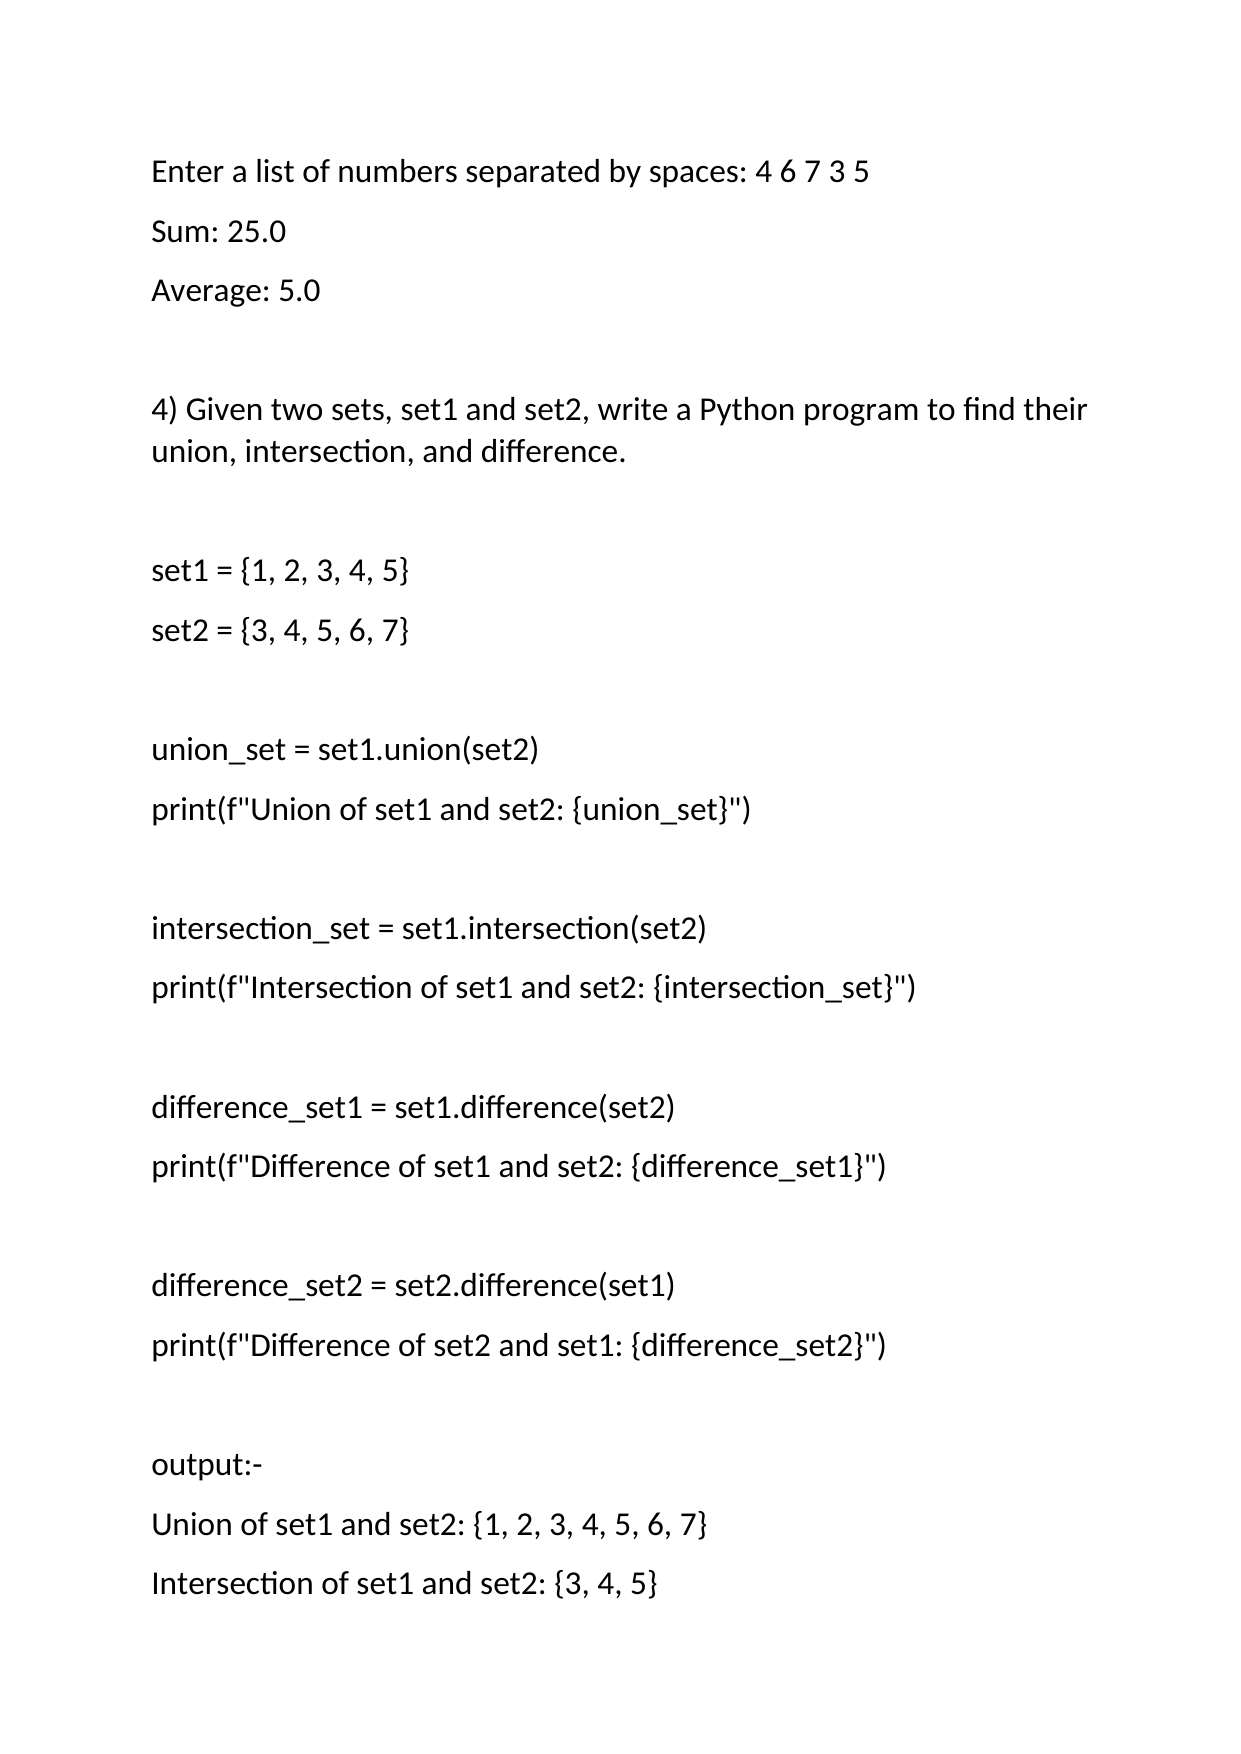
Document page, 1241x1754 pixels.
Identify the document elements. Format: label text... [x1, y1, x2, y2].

text difference_set1 = set1.difference(set2) [151, 1086, 1090, 1126]
text Enter a list of numbers separated by spaces: 4 6 7 3 5 [151, 150, 1090, 191]
text print(f"Difference of set1 and set2: {difference_set1}") [151, 1145, 1090, 1186]
text union_set = set1.union(set2) [151, 728, 1090, 769]
text set2 = {3, 4, 5, 6, 7} [151, 609, 1090, 650]
text print(f"Difference of set2 and set1: {difference_set2}") [151, 1324, 1090, 1365]
text Intersection of set1 and set2: {3, 4, 5} [151, 1562, 1090, 1603]
text output:- [151, 1443, 1090, 1484]
text print(f"Intersection of set1 and set2: {intersection_set}") [151, 966, 1090, 1007]
text 4) Given two sets, set1 and set2, write a Python program to find their union, intersection, and difference. [151, 388, 1090, 471]
text intersection_set = set1.intersection(set2) [151, 907, 1090, 948]
text Average: 5.0 [151, 269, 1090, 310]
text difference_set2 = set2.difference(set1) [151, 1264, 1090, 1305]
text set1 = {1, 2, 3, 4, 5} [151, 549, 1090, 590]
text print(f"Union of set1 and set2: {union_set}") [151, 788, 1090, 828]
text Union of set1 and set2: {1, 2, 3, 4, 5, 6, 7} [151, 1503, 1090, 1543]
text Sum: 25.0 [151, 209, 1090, 250]
